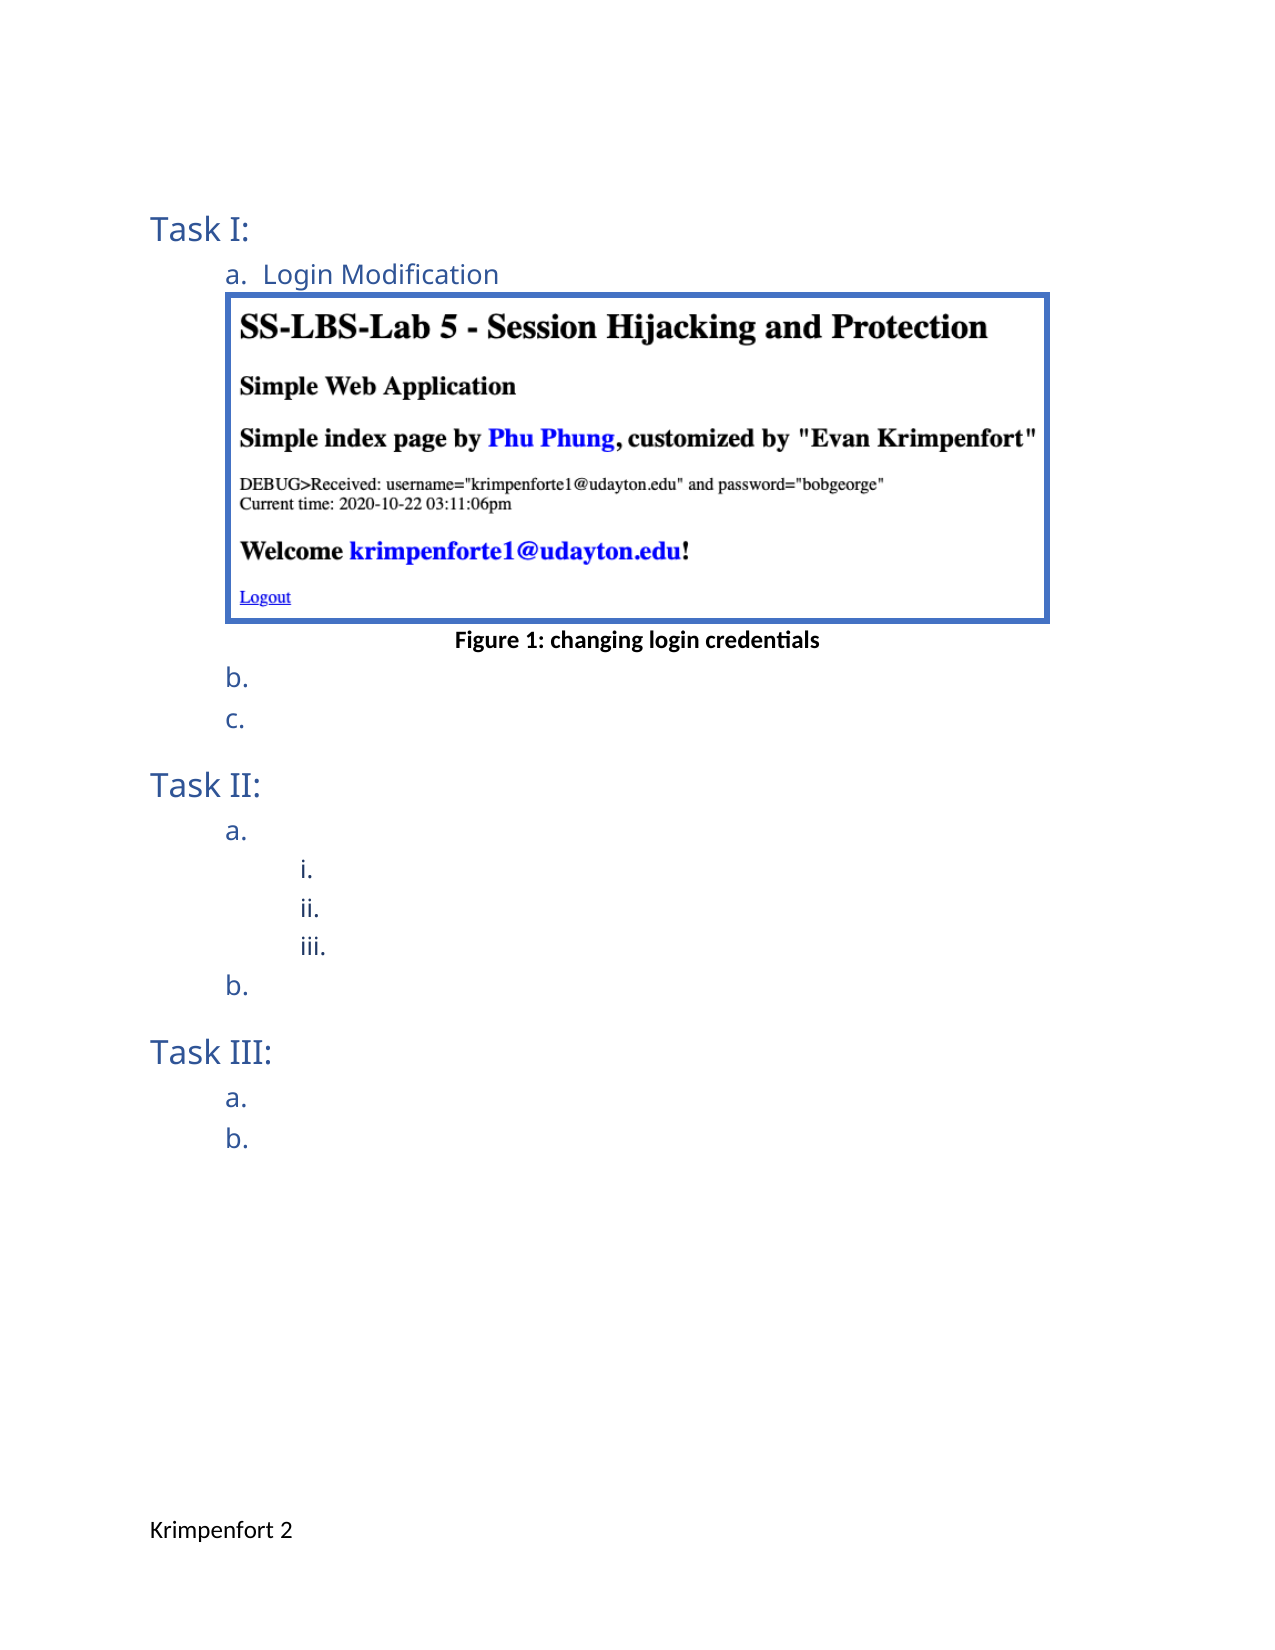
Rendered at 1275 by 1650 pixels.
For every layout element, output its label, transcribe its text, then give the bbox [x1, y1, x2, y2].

text Figure 1: changing login credentials [150, 624, 1125, 654]
subtitle iii. [150, 929, 1125, 963]
subtitle Task I: [150, 206, 1125, 251]
picture [231, 298, 1044, 618]
subtitle Task II: [150, 762, 1125, 807]
subtitle a. [150, 1078, 1125, 1115]
subtitle ii. [150, 890, 1125, 924]
subtitle c. [150, 700, 1125, 737]
subtitle i. [150, 852, 1125, 886]
subtitle b. [150, 967, 1125, 1004]
subtitle a. [150, 811, 1125, 848]
subtitle b. [150, 659, 1125, 696]
subtitle b. [150, 1119, 1125, 1156]
subtitle Task III: [150, 1029, 1125, 1074]
subtitle Login Modification [225, 255, 1125, 292]
